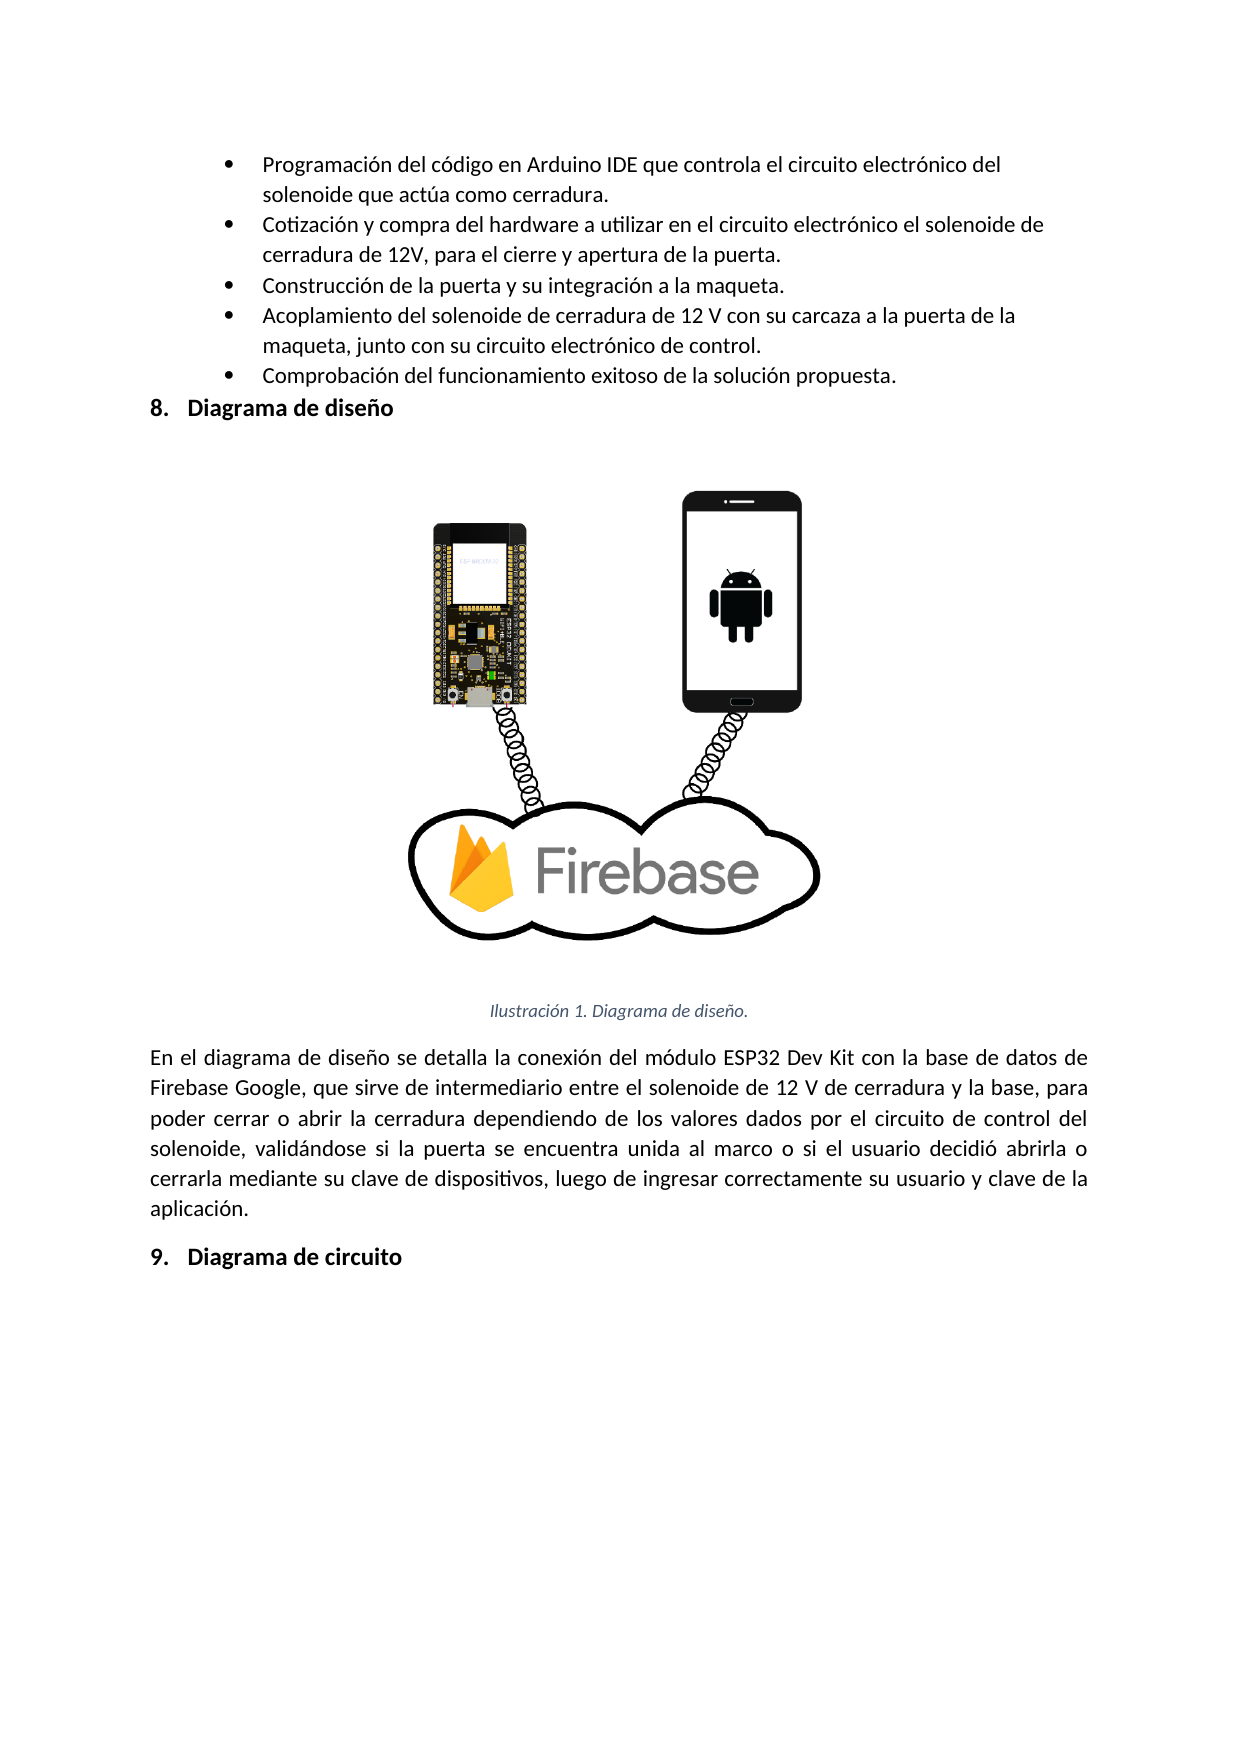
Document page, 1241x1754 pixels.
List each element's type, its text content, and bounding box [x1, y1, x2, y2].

text Ilustración 1. Diagrama de diseño. [150, 999, 1090, 1022]
list Diagrama de circuito [150, 1241, 1090, 1272]
picture [385, 488, 855, 981]
list Acoplamiento del solenoide de cerradura de 12 V con su carcaza a la puerta de la maqueta, junto con su circuito electrónico de control. [225, 301, 1090, 359]
list Comprobación del funcionamiento exitoso de la solución propuesta. [225, 361, 1090, 389]
list Diagrama de diseño [150, 392, 1090, 422]
list Construcción de la puerta y su integración a la maqueta. [225, 271, 1090, 299]
list Programación del código en Arduino IDE que controla el circuito electrónico del solenoide que actúa como cerradura. [225, 150, 1090, 208]
text En el diagrama de diseño se detalla la conexión del módulo ESP32 Dev Kit con la base de datos de Firebase Google, que sirve de intermediario entre el solenoide de 12 V de cerradura y la base, para poder cerrar o abrir la cerradura dependiendo de los valores dados por el circuito de control del solenoide, validándose si la puerta se encuentra unida al marco o si el usuario decidió abrirla o cerrarla mediante su clave de dispositivos, luego de ingresar correctamente su usuario y clave de la aplicación. [150, 1043, 1090, 1222]
list Cotización y compra del hardware a utilizar en el circuito electrónico el solenoide de cerradura de 12V, para el cierre y apertura de la puerta. [225, 210, 1090, 269]
